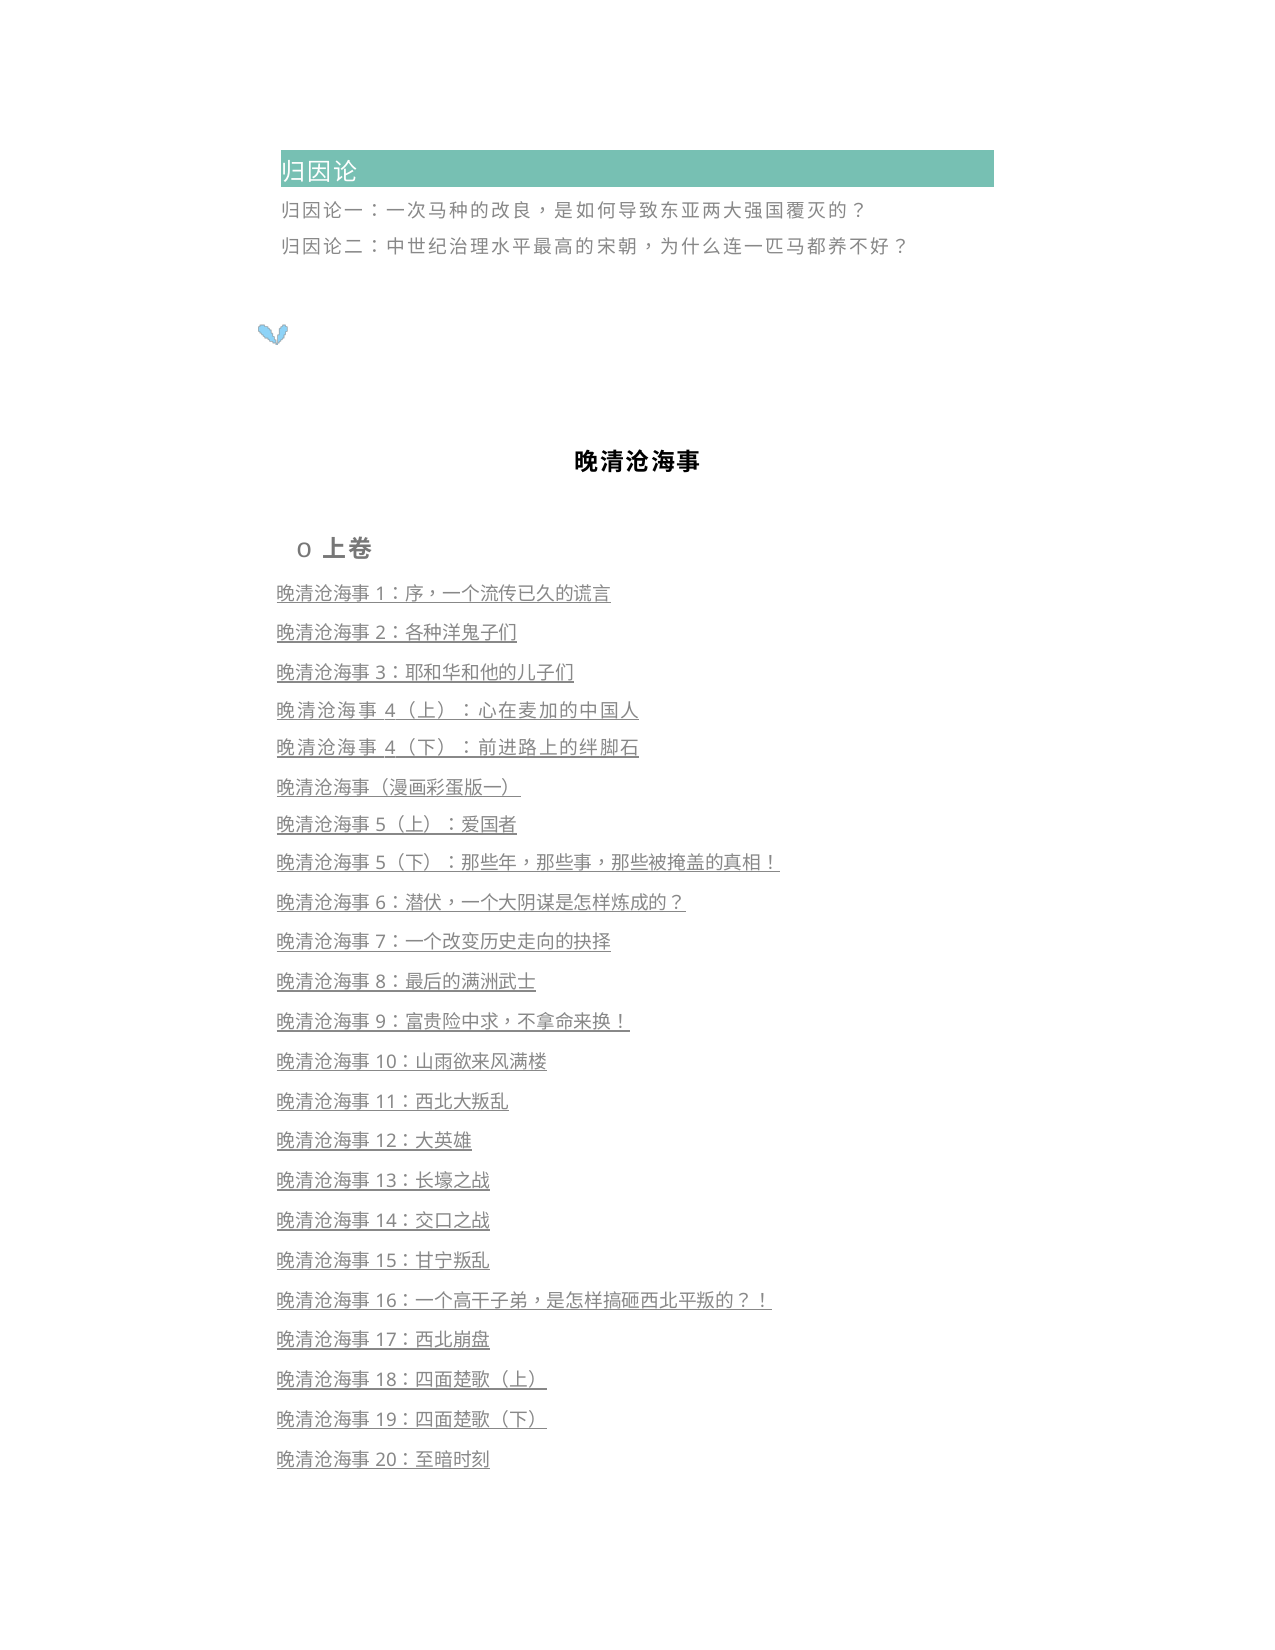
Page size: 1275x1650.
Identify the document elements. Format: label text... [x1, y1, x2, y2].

text 归因论 [281, 150, 994, 187]
text 晚清沧海事 5（上）：爱国者 [277, 800, 998, 837]
text 晚清沧海事 7：一个改变历史走向的抉择 [277, 914, 998, 954]
text 晚清沧海事 [272, 440, 1003, 477]
text 归因论一：一次马种的改良，是如何导致东亚两大强国覆灭的？ [281, 187, 994, 223]
text 晚清沧海事 15：甘宁叛乱 [277, 1233, 998, 1273]
text 晚清沧海事 4（上）：心在麦加的中国人 [277, 685, 998, 722]
text 晚清沧海事 6：潜伏，一个大阴谋是怎样炼成的？ [277, 875, 998, 914]
text 晚清沧海事 12：大英雄 [277, 1113, 998, 1153]
text 晚清沧海事 4（下）：前进路上的绊脚石 [277, 722, 998, 760]
text 晚清沧海事 20：至暗时刻 [277, 1432, 998, 1472]
text 晚清沧海事 14：交口之战 [277, 1193, 998, 1233]
text 晚清沧海事 13：长壕之战 [277, 1153, 998, 1193]
text 晚清沧海事 16：一个高干子弟，是怎样搞砸西北平叛的？！ [277, 1273, 998, 1312]
text 晚清沧海事 3：耶和华和他的儿子们 [277, 645, 998, 685]
text 晚清沧海事 2：各种洋鬼子们 [277, 605, 998, 645]
list 上卷 [296, 528, 1011, 566]
text 晚清沧海事 9：富贵险中求，不拿命来换！ [277, 994, 998, 1034]
text 晚清沧海事 19：四面楚歌（下） [277, 1392, 998, 1432]
picture [257, 322, 294, 345]
text 晚清沧海事 5（下）：那些年，那些事，那些被掩盖的真相！ [277, 837, 998, 875]
text 晚清沧海事（漫画彩蛋版一） [277, 760, 998, 800]
text 晚清沧海事 17：西北崩盘 [277, 1312, 998, 1352]
text 晚清沧海事 11：西北大叛乱 [277, 1074, 998, 1113]
text 归因论二：中世纪治理水平最高的宋朝，为什么连一匹马都养不好？ [281, 223, 994, 258]
text 晚清沧海事 10：山雨欲来风满楼 [277, 1034, 998, 1074]
text 晚清沧海事 1：序，一个流传已久的谎言 [277, 566, 998, 605]
text 晚清沧海事 18：四面楚歌（上） [277, 1352, 998, 1392]
text 晚清沧海事 8：最后的满洲武士 [277, 954, 998, 994]
